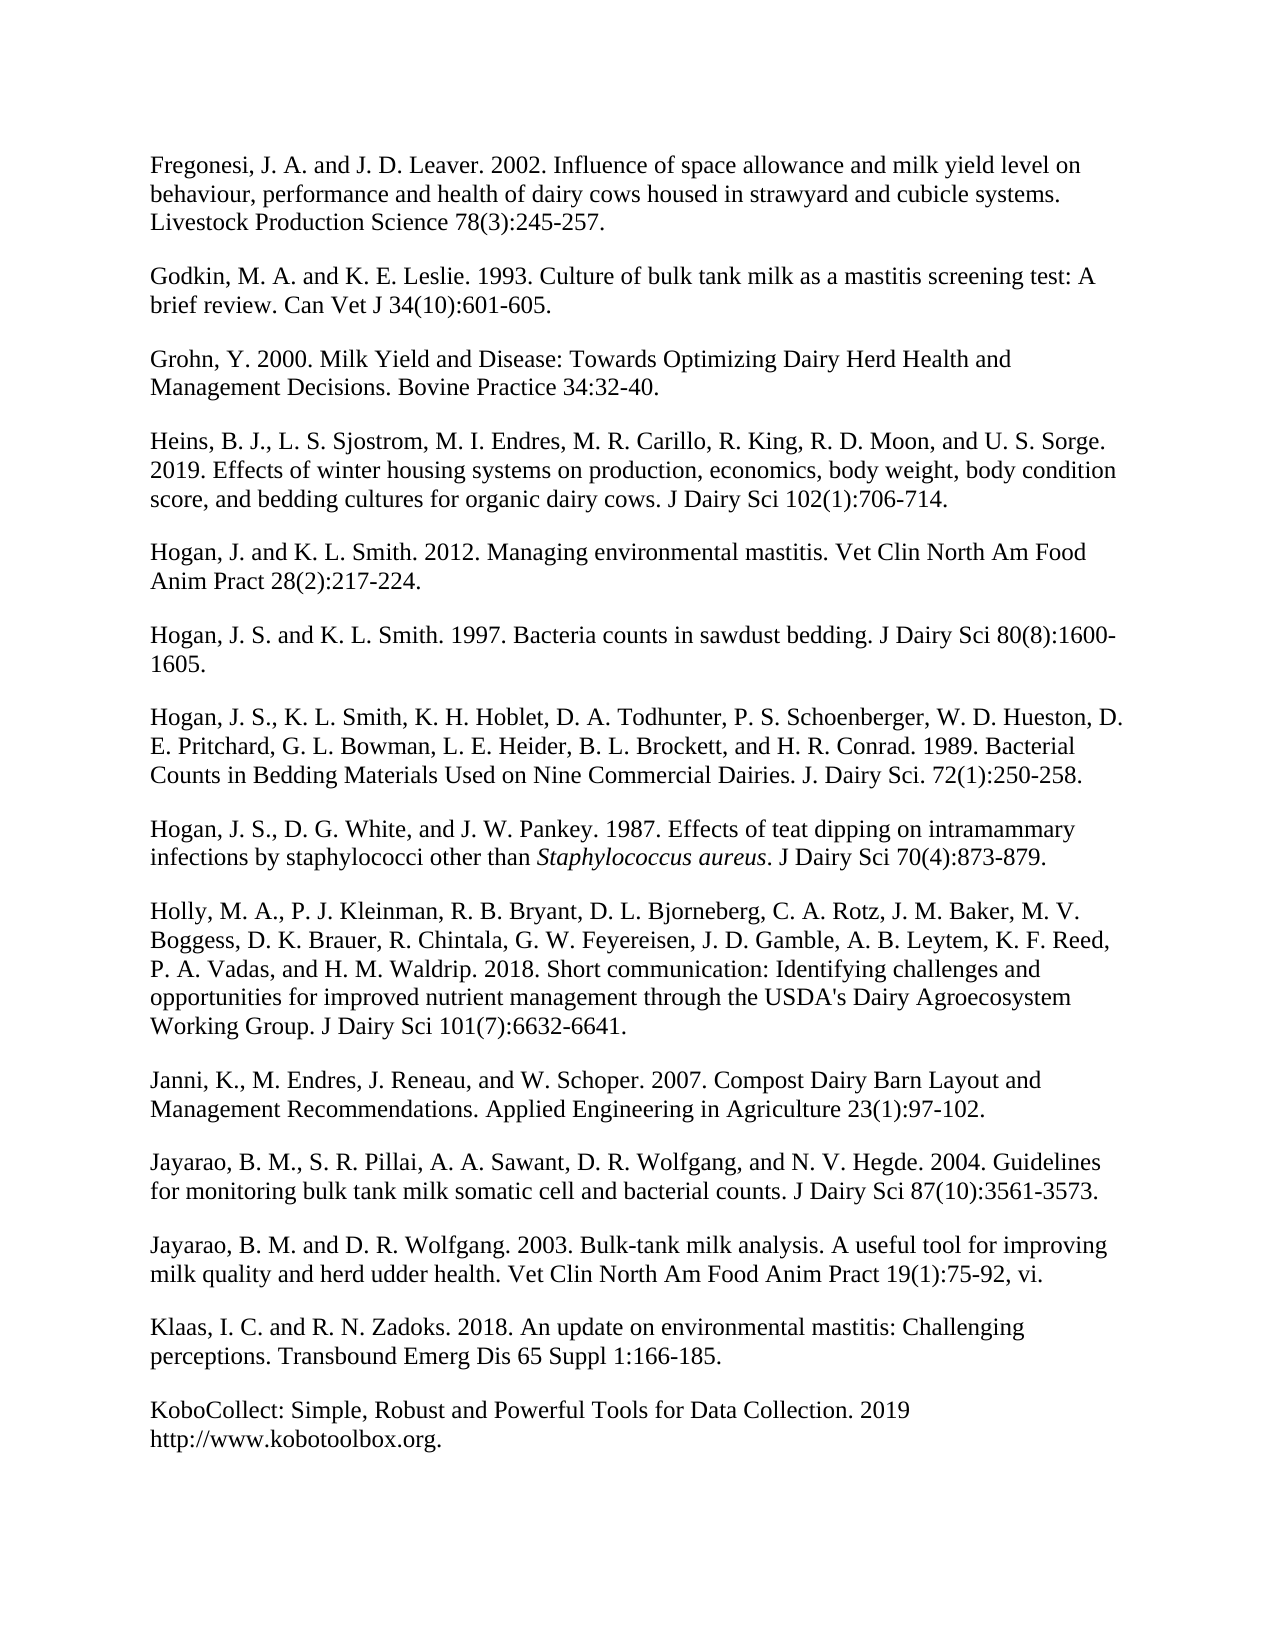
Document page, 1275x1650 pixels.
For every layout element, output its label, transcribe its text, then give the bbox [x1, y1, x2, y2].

text Klaas, I. C. and R. N. Zadoks. 2018. An update on environmental mastitis: Challenging perceptions. Transbound Emerg Dis 65 Suppl 1:166-185. [150, 1312, 1125, 1370]
text Heins, B. J., L. S. Sjostrom, M. I. Endres, M. R. Carillo, R. King, R. D. Moon, and U. S. Sorge. 2019. Effects of winter housing systems on production, economics, body weight, body condition score, and bedding cultures for organic dairy cows. J Dairy Sci 102(1):706-714. [150, 426, 1125, 512]
text Jayarao, B. M., S. R. Pillai, A. A. Sawant, D. R. Wolfgang, and N. V. Hegde. 2004. Guidelines for monitoring bulk tank milk somatic cell and bacterial counts. J Dairy Sci 87(10):3561-3573. [150, 1147, 1125, 1205]
text Grohn, Y. 2000. Milk Yield and Disease: Towards Optimizing Dairy Herd Health and Management Decisions. Bovine Practice 34:32-40. [150, 344, 1125, 401]
text Hogan, J. S., K. L. Smith, K. H. Hoblet, D. A. Todhunter, P. S. Schoenberger, W. D. Hueston, D. E. Pritchard, G. L. Bowman, L. E. Heider, B. L. Brockett, and H. R. Conrad. 1989. Bacterial Counts in Bedding Materials Used on Nine Commercial Dairies. J. Dairy Sci. 72(1):250-258. [150, 702, 1125, 789]
text Hogan, J. and K. L. Smith. 2012. Managing environmental mastitis. Vet Clin North Am Food Anim Pract 28(2):217-224. [150, 537, 1125, 595]
text Godkin, M. A. and K. E. Leslie. 1993. Culture of bulk tank milk as a mastitis screening test: A brief review. Can Vet J 34(10):601-605. [150, 261, 1125, 319]
text Hogan, J. S., D. G. White, and J. W. Pankey. 1987. Effects of teat dipping on intramammary infections by staphylococci other than Staphylococcus aureus. J Dairy Sci 70(4):873-879. [150, 814, 1125, 871]
text Hogan, J. S. and K. L. Smith. 1997. Bacteria counts in sawdust bedding. J Dairy Sci 80(8):1600-1605. [150, 620, 1125, 677]
text Janni, K., M. Endres, J. Reneau, and W. Schoper. 2007. Compost Dairy Barn Layout and Management Recommendations. Applied Engineering in Agriculture 23(1):97-102. [150, 1065, 1125, 1122]
text Holly, M. A., P. J. Kleinman, R. B. Bryant, D. L. Bjorneberg, C. A. Rotz, J. M. Baker, M. V. Boggess, D. K. Brauer, R. Chintala, G. W. Feyereisen, J. D. Gamble, A. B. Leytem, K. F. Reed, P. A. Vadas, and H. M. Waldrip. 2018. Short communication: Identifying challenges and opportunities for improved nutrient management through the USDA's Dairy Agroecosystem Working Group. J Dairy Sci 101(7):6632-6641. [150, 896, 1125, 1040]
text Jayarao, B. M. and D. R. Wolfgang. 2003. Bulk-tank milk analysis. A useful tool for improving milk quality and herd udder health. Vet Clin North Am Food Anim Pract 19(1):75-92, vi. [150, 1230, 1125, 1287]
text KoboCollect: Simple, Robust and Powerful Tools for Data Collection. 2019 http://www.kobotoolbox.org. [150, 1395, 1125, 1452]
text Fregonesi, J. A. and J. D. Leaver. 2002. Influence of space allowance and milk yield level on behaviour, performance and health of dairy cows housed in strawyard and cubicle systems. Livestock Production Science 78(3):245-257. [150, 150, 1125, 236]
